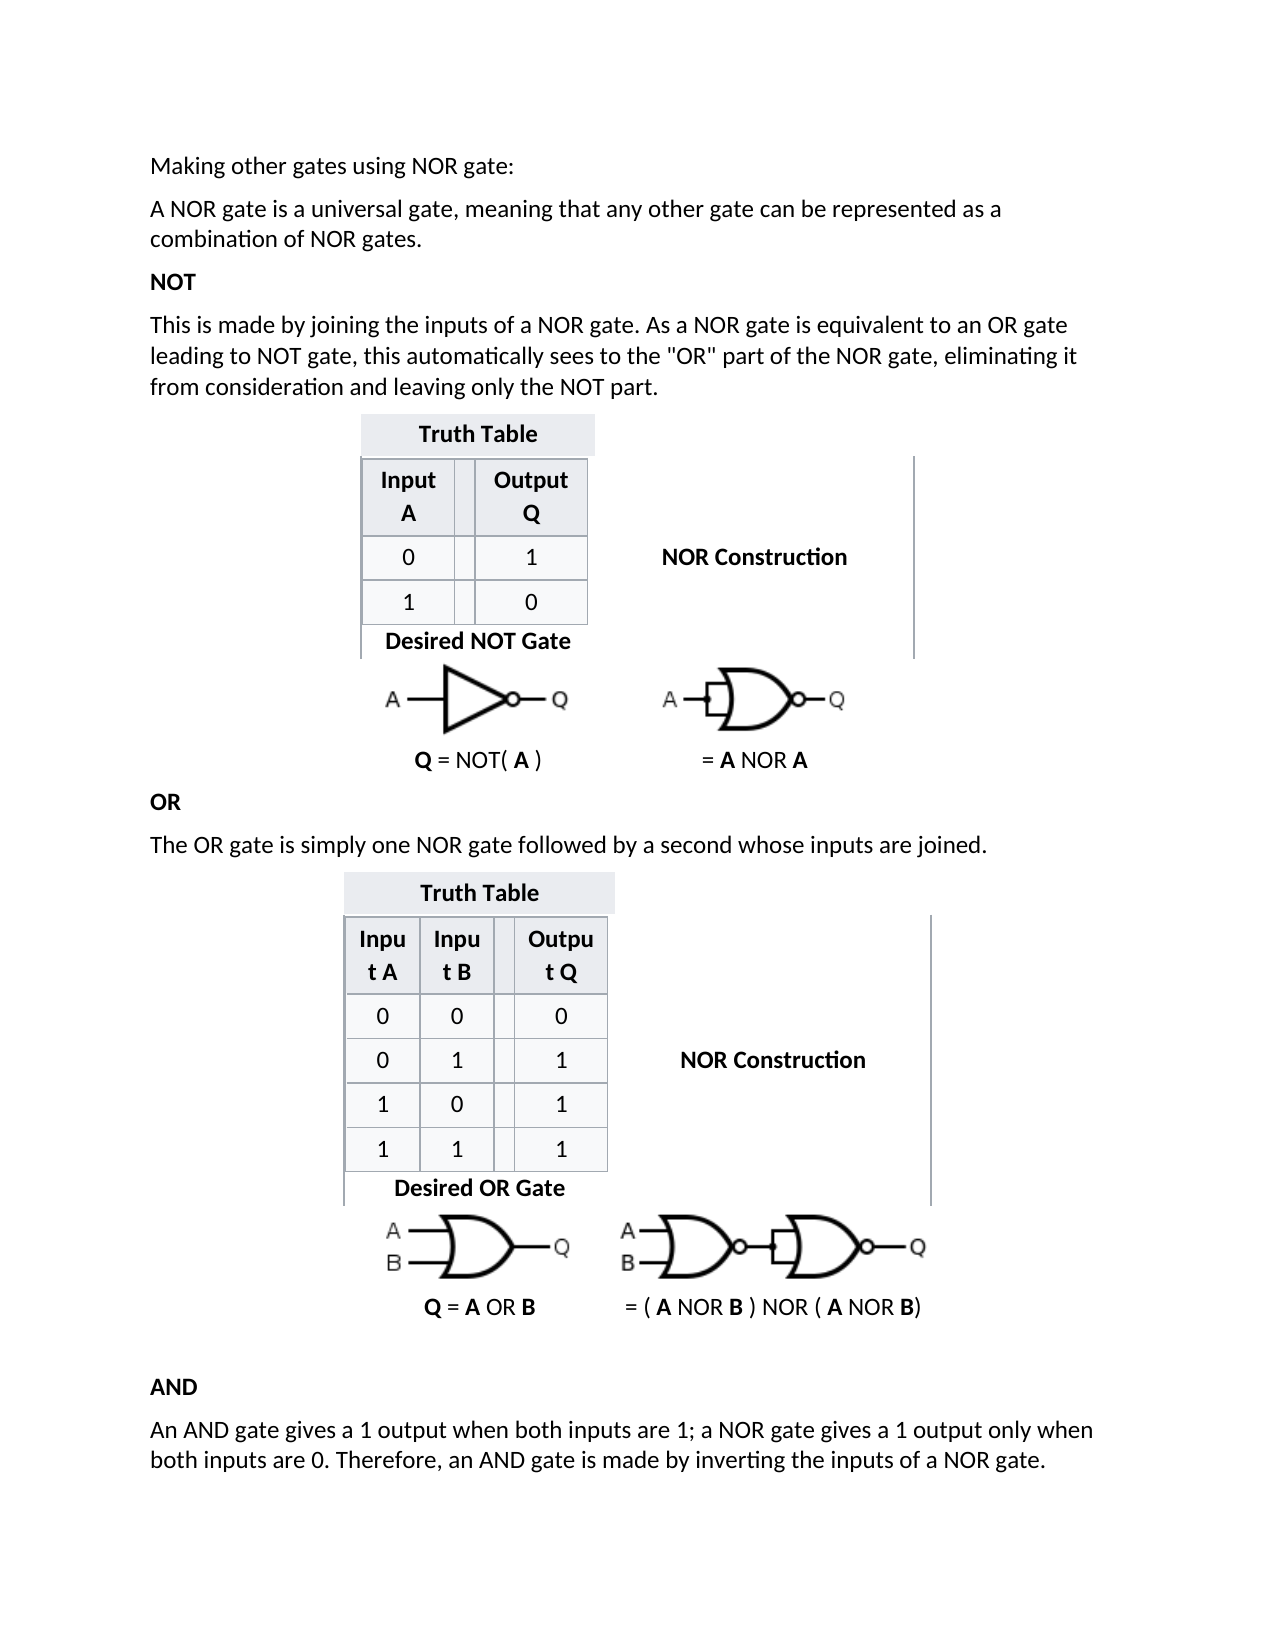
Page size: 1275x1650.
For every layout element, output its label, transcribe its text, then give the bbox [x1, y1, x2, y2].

picture [661, 661, 849, 739]
table_cell NOR Construction [595, 456, 913, 659]
picture [616, 1208, 930, 1287]
table_cell Desired OR Gate [345, 915, 615, 1206]
table_cell NOR Construction [615, 915, 930, 1206]
table_cell Q = A OR B [344, 1290, 615, 1326]
table_cell [595, 659, 914, 743]
table_header Truth Table [344, 872, 615, 914]
subtitle AND [150, 1371, 1125, 1402]
table_cell Desired NOT Gate [362, 456, 595, 659]
table_cell [361, 659, 595, 743]
table_cell = ( A NOR B ) NOR ( A NOR B) [615, 1290, 931, 1326]
subtitle OR [150, 786, 1125, 816]
picture [386, 1208, 574, 1287]
table_header Truth Table [361, 414, 595, 456]
text Making other gates using NOR gate: [150, 150, 1125, 181]
picture [384, 661, 572, 739]
text A NOR gate is a universal gate, meaning that any other gate can be represented as a combination of NOR gates. [150, 193, 1125, 254]
text This is made by joining the inputs of a NOR gate. As a NOR gate is equivalent to an OR gate leading to NOT gate, this automatically sees to the "OR" part of the NOR gate, eliminating it from consideration and leaving only the NOT part. [150, 309, 1125, 401]
text An AND gate gives a 1 output when both inputs are 1; a NOR gate gives a 1 output only when both inputs are 0. Therefore, an AND gate is made by inverting the inputs of a NOR gate. [150, 1414, 1125, 1475]
table_cell Q = NOT( A ) [361, 743, 595, 778]
text The OR gate is simply one NOR gate followed by a second whose inputs are joined. [150, 829, 1125, 859]
table_cell [615, 1206, 931, 1290]
subtitle NOT [150, 267, 1125, 297]
table_cell [344, 1206, 615, 1290]
table_cell = A NOR A [595, 743, 914, 778]
